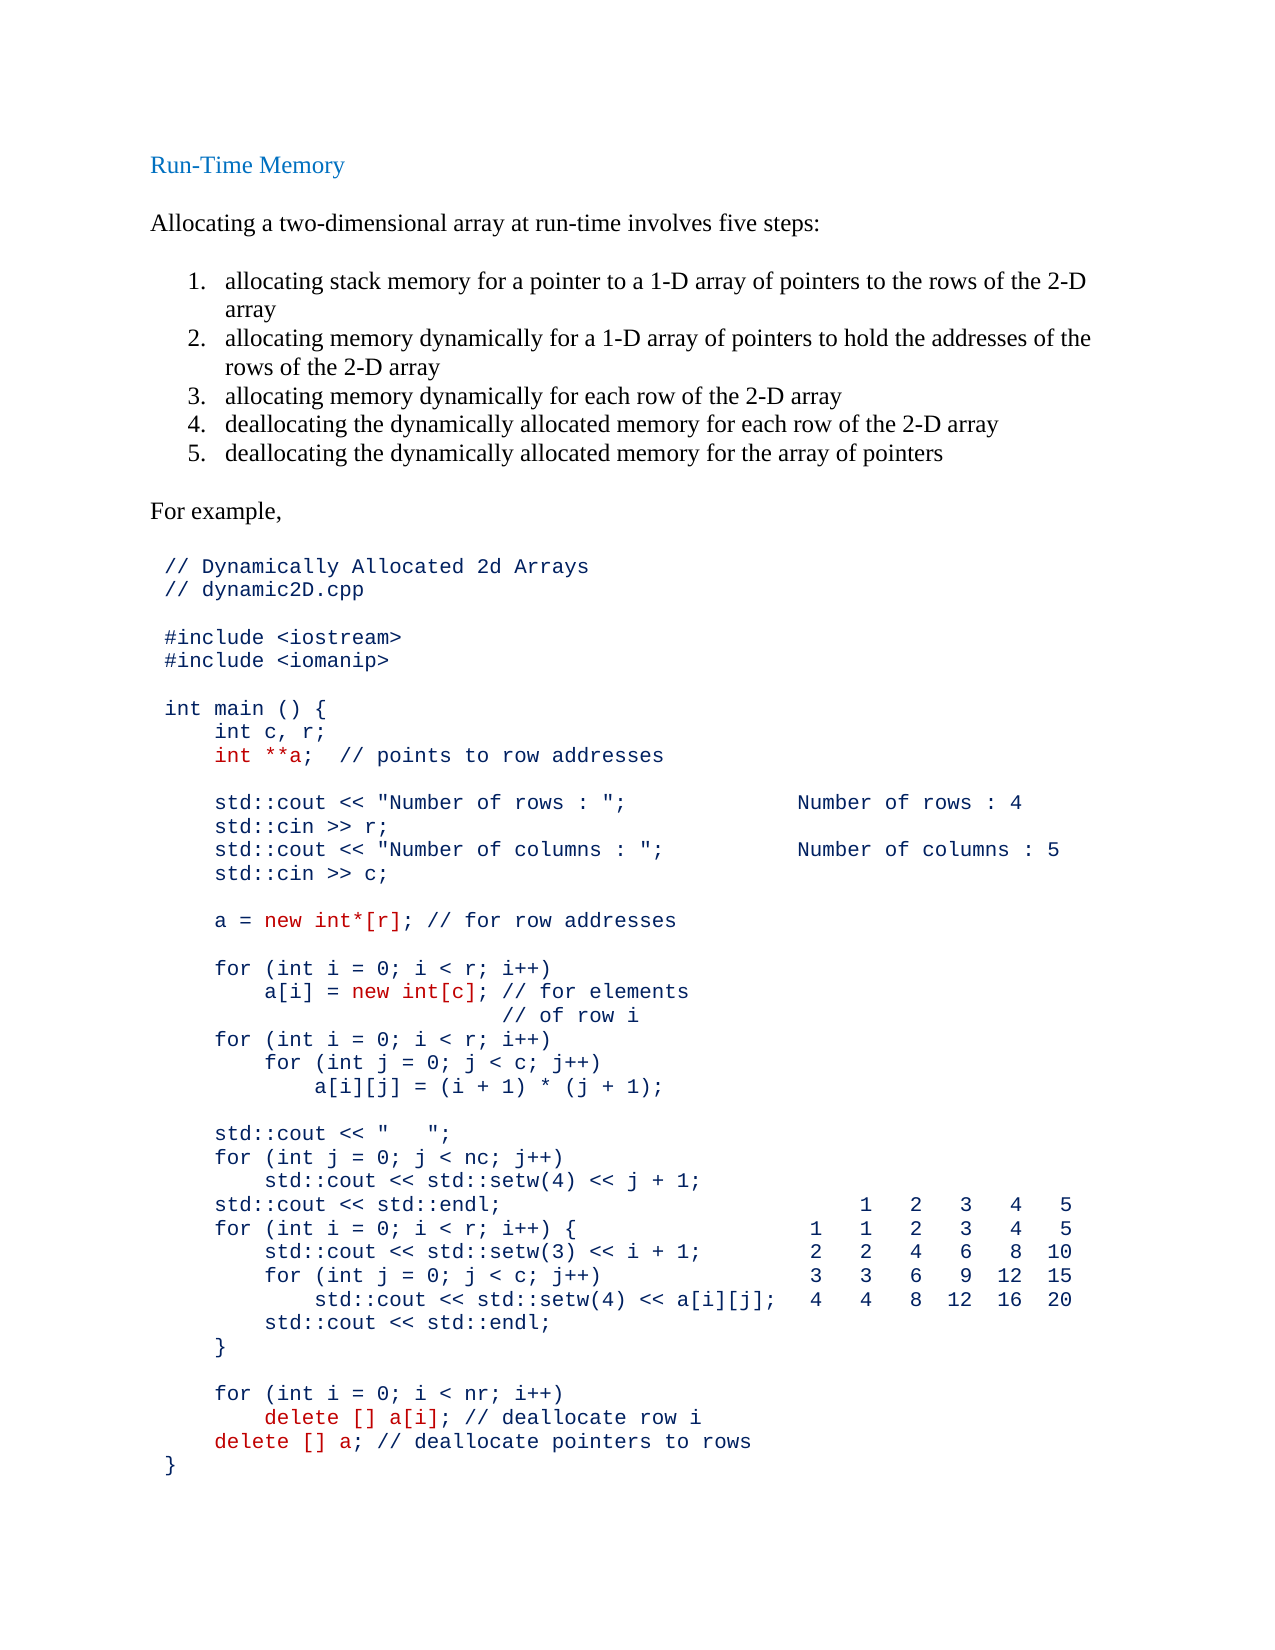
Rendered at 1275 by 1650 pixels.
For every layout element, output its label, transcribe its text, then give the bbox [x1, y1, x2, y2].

text For example, [150, 496, 1125, 525]
list deallocating the dynamically allocated memory for each row of the 2-D array [187, 409, 1125, 438]
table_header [783, 554, 1125, 1479]
list allocating stack memory for a pointer to a 1-D array of pointers to the rows of the 2-D array [187, 266, 1125, 323]
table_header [150, 554, 783, 1479]
list allocating memory dynamically for a 1-D array of pointers to hold the addresses of the rows of the 2-D array [187, 323, 1125, 381]
list deallocating the dynamically allocated memory for the array of pointers [187, 438, 1125, 467]
list allocating memory dynamically for each row of the 2-D array [187, 381, 1125, 409]
text Run-Time Memory [150, 150, 1125, 179]
text Allocating a two-dimensional array at run-time involves five steps: [150, 208, 1125, 237]
